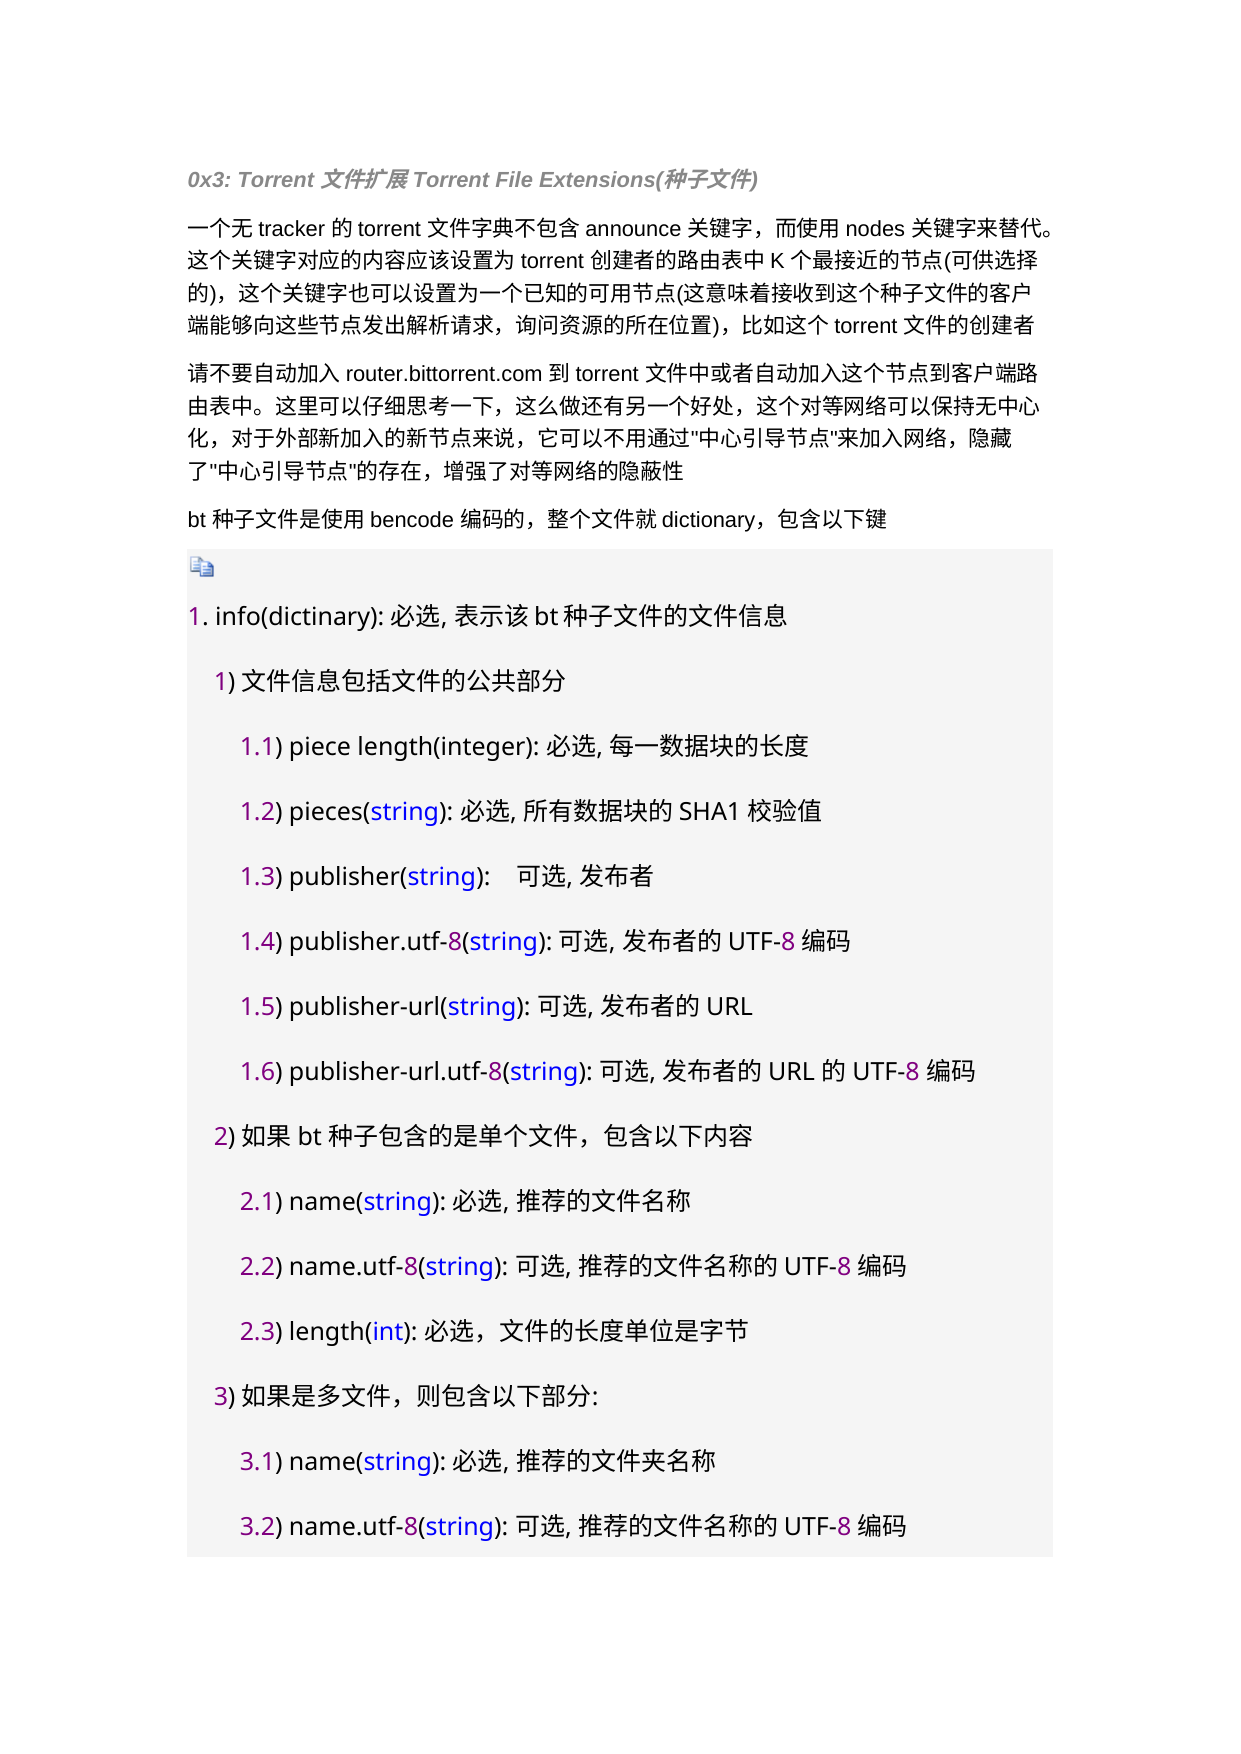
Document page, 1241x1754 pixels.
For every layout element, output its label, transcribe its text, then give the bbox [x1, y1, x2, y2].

text 3.1) name(string): 必选, 推荐的文件夹名称 [187, 1427, 1053, 1492]
text 2.3) length(int): 必选，文件的长度单位是字节 [187, 1297, 1053, 1362]
text 1.2) pieces(string): 必选, 所有数据块的 SHA1 校验值 [187, 777, 1053, 842]
text 0x3: Torrent 文件扩展 Torrent File Extensions(种子文件) [187, 162, 1053, 194]
text 1.3) publisher(string): 可选, 发布者 [187, 842, 1053, 907]
text 3) 如果是多文件，则包含以下部分: [187, 1362, 1053, 1427]
text 1) 文件信息包括文件的公共部分 [187, 647, 1053, 712]
text bt 种子文件是使用 bencode 编码的，整个文件就 dictionary，包含以下键 [187, 501, 1053, 534]
text 一个无 tracker 的 torrent 文件字典不包含 announce 关键字，而使用 nodes 关键字来替代。这个关键字对应的内容应该设置为 torrent 创建者的路由表中 K 个最接近的节点(可供选择的)，这个关键字也可以设置为一个已知的可用节点(这意味着接收到这个种子文件的客户端能够向这些节点发出解析请求，询问资源的所在位置)，比如这个 torrent 文件的创建者 [187, 210, 1053, 340]
text 2.1) name(string): 必选, 推荐的文件名称 [187, 1167, 1053, 1232]
text 2) 如果 bt 种子包含的是单个文件，包含以下内容 [187, 1102, 1053, 1167]
text 1.5) publisher-url(string): 可选, 发布者的 URL [187, 972, 1053, 1037]
text 3.2) name.utf-8(string): 可选, 推荐的文件名称的 UTF-8 编码 [187, 1492, 1053, 1557]
text 请不要自动加入 router.bittorrent.com 到 torrent 文件中或者自动加入这个节点到客户端路由表中。这里可以仔细思考一下，这么做还有另一个好处，这个对等网络可以保持无中心化，对于外部新加入的新节点来说，它可以不用通过"中心引导节点"来加入网络，隐藏了"中心引导节点"的存在，增强了对等网络的隐蔽性 [187, 356, 1053, 486]
text 2.2) name.utf-8(string): 可选, 推荐的文件名称的 UTF-8 编码 [187, 1232, 1053, 1297]
text 1.1) piece length(integer): 必选, 每一数据块的长度 [187, 712, 1053, 777]
text 1.6) publisher-url.utf-8(string): 可选, 发布者的 URL 的 UTF-8 编码 [187, 1037, 1053, 1102]
picture [187, 550, 219, 582]
text 1.4) publisher.utf-8(string): 可选, 发布者的 UTF-8 编码 [187, 907, 1053, 972]
text 1. info(dictinary): 必选, 表示该bt种子文件的文件信息 [187, 582, 1053, 647]
